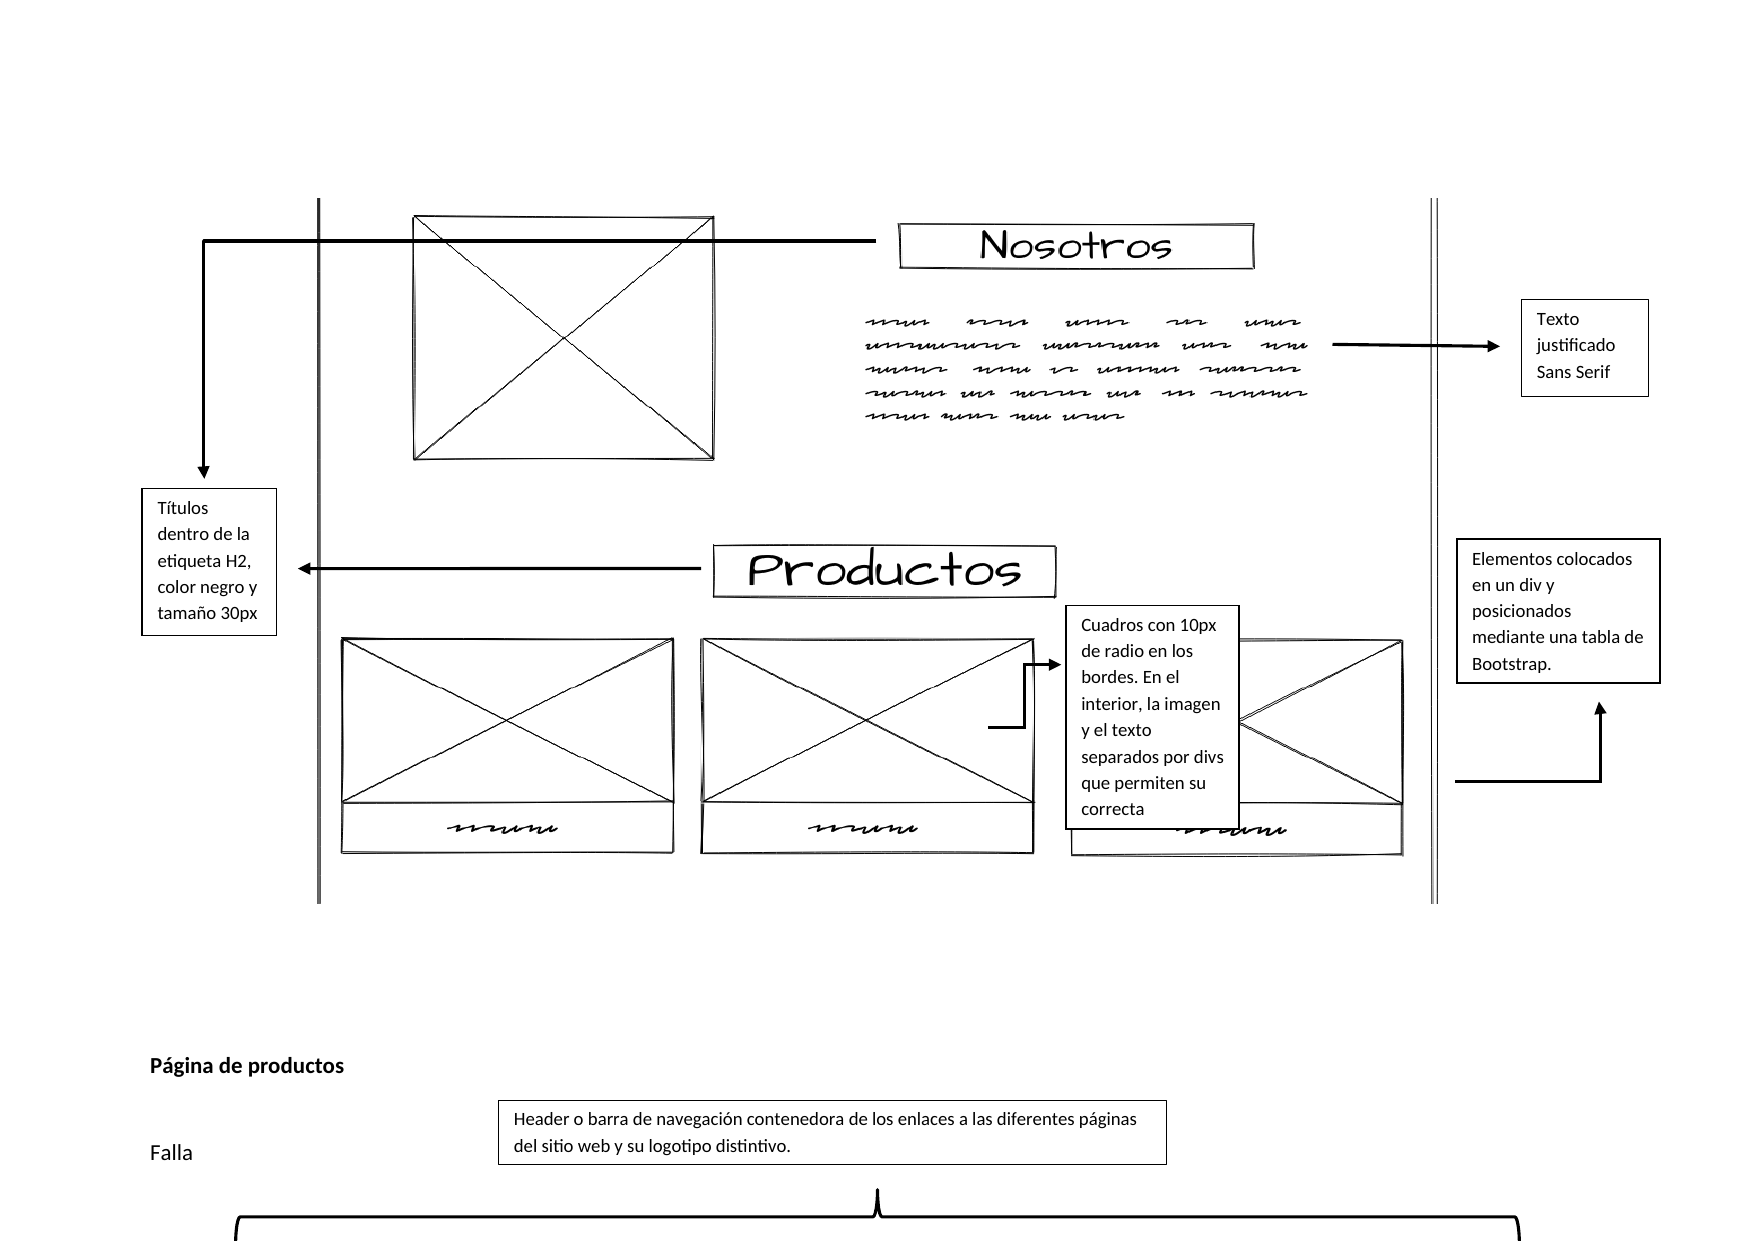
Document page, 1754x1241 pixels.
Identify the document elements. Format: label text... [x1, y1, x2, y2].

text Página de productos [150, 1051, 1604, 1079]
picture [298, 198, 1458, 904]
